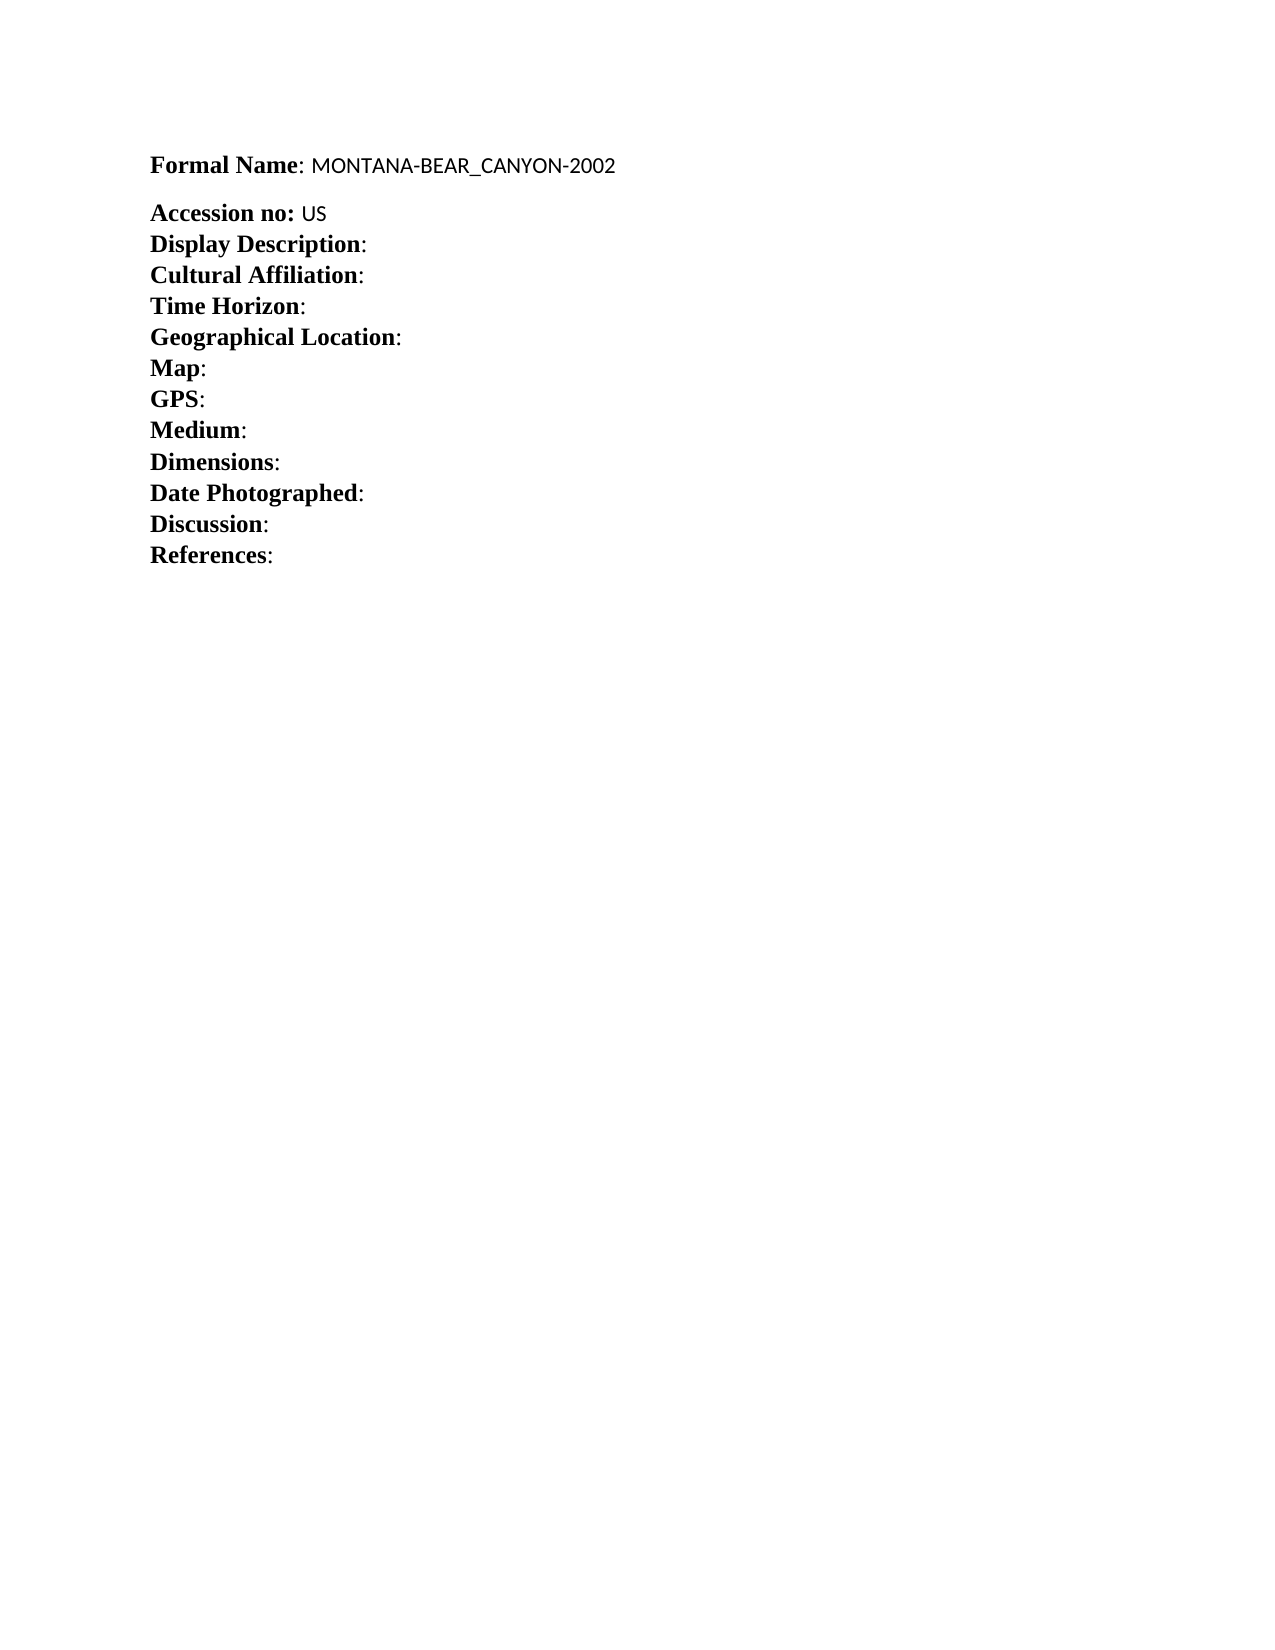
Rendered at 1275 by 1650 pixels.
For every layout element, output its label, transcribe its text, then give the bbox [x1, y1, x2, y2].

text Medium: [150, 416, 1125, 444]
text Map: [150, 353, 1125, 382]
text Accession no: US [150, 198, 1125, 227]
text Display Description: [150, 229, 1125, 258]
text Geographical Location: [150, 322, 1125, 351]
text Discussion: [150, 509, 1125, 537]
text Date Photographed: [150, 478, 1125, 506]
text Formal Name: MONTANA-BEAR_CANYON-2002 [150, 150, 1125, 179]
text Dimensions: [150, 447, 1125, 475]
text Cultural Affiliation: [150, 260, 1125, 289]
text Time Horizon: [150, 291, 1125, 320]
text GPS: [150, 384, 1125, 413]
text References: [150, 540, 1125, 568]
